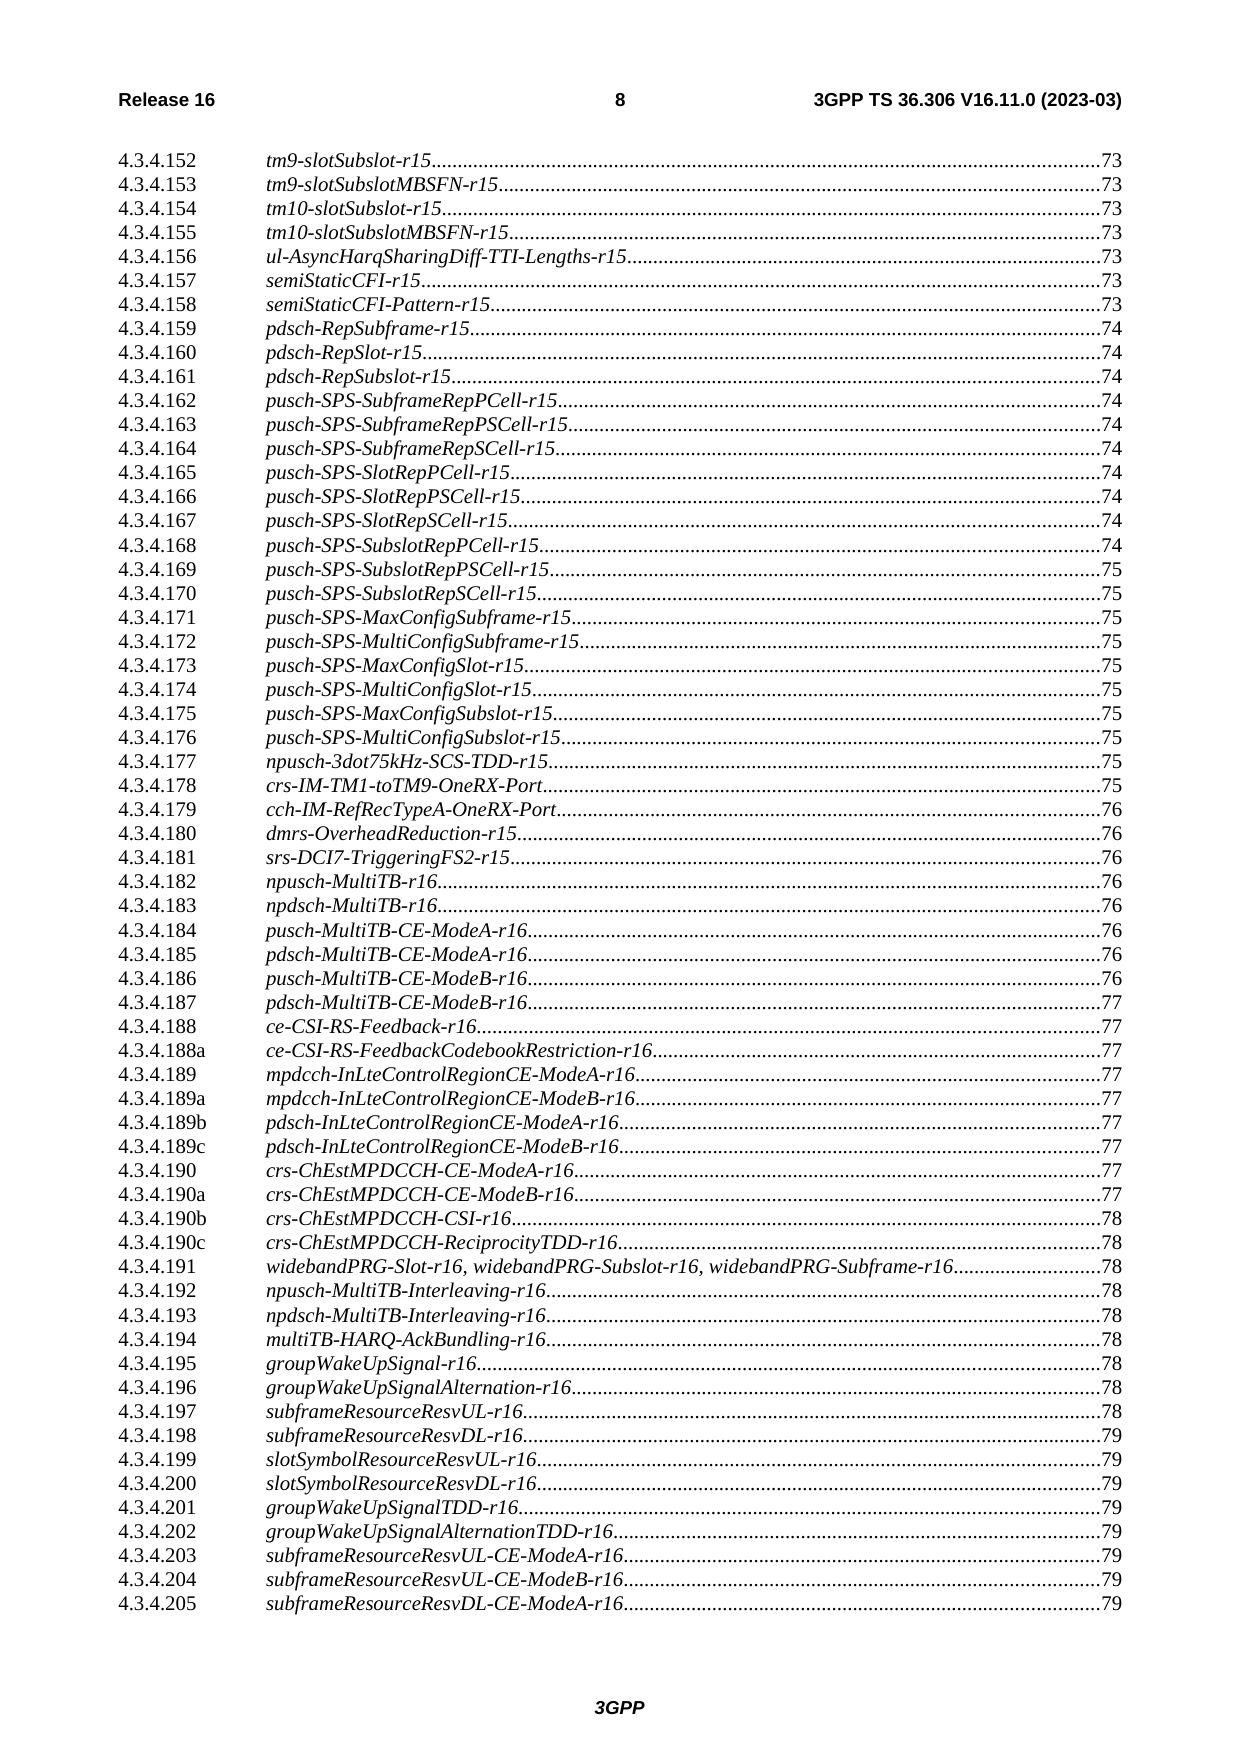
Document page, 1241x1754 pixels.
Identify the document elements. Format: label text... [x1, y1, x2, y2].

text 4.3.4.198 subframeResourceResvDL-r16 79 [118, 1423, 1122, 1447]
text 4.3.4.166 pusch-SPS-SlotRepPSCell-r15 74 [118, 484, 1122, 508]
text 4.3.4.180 dmrs-OverheadReduction-r15 76 [118, 821, 1122, 845]
text 4.3.4.201 groupWakeUpSignalTDD-r16 79 [118, 1495, 1122, 1519]
text 4.3.4.158 semiStaticCFI-Pattern-r15 73 [118, 292, 1122, 316]
text 4.3.4.155 tm10-slotSubslotMBSFN-r15 73 [118, 220, 1122, 244]
text 4.3.4.173 pusch-SPS-MaxConfigSlot-r15 75 [118, 653, 1122, 677]
text 4.3.4.170 pusch-SPS-SubslotRepSCell-r15 75 [118, 581, 1122, 605]
text 4.3.4.190b crs-ChEstMPDCCH-CSI-r16 78 [118, 1206, 1122, 1230]
text 4.3.4.181 srs-DCI7-TriggeringFS2-r15 76 [118, 845, 1122, 869]
text 4.3.4.179 cch-IM-RefRecTypeA-OneRX-Port 76 [118, 797, 1122, 821]
text 4.3.4.200 slotSymbolResourceResvDL-r16 79 [118, 1471, 1122, 1495]
text 4.3.4.185 pdsch-MultiTB-CE-ModeA-r16 76 [118, 942, 1122, 966]
text 4.3.4.189b pdsch-InLteControlRegionCE-ModeA-r16 77 [118, 1110, 1122, 1134]
text 4.3.4.171 pusch-SPS-MaxConfigSubframe-r15 75 [118, 605, 1122, 629]
text 4.3.4.205 subframeResourceResvDL-CE-ModeA-r16 79 [118, 1591, 1122, 1615]
text 4.3.4.203 subframeResourceResvUL-CE-ModeA-r16 79 [118, 1543, 1122, 1567]
text 4.3.4.190 crs-ChEstMPDCCH-CE-ModeA-r16 77 [118, 1158, 1122, 1182]
text 4.3.4.199 slotSymbolResourceResvUL-r16 79 [118, 1447, 1122, 1471]
text 4.3.4.186 pusch-MultiTB-CE-ModeB-r16 76 [118, 966, 1122, 990]
text 4.3.4.187 pdsch-MultiTB-CE-ModeB-r16 77 [118, 990, 1122, 1014]
text 4.3.4.189 mpdcch-InLteControlRegionCE-ModeA-r16 77 [118, 1062, 1122, 1086]
text 4.3.4.169 pusch-SPS-SubslotRepPSCell-r15 75 [118, 557, 1122, 581]
text 4.3.4.172 pusch-SPS-MultiConfigSubframe-r15 75 [118, 629, 1122, 653]
text 4.3.4.165 pusch-SPS-SlotRepPCell-r15 74 [118, 460, 1122, 484]
text 4.3.4.154 tm10-slotSubslot-r15 73 [118, 196, 1122, 220]
text 4.3.4.189c pdsch-InLteControlRegionCE-ModeB-r16 77 [118, 1134, 1122, 1158]
text 4.3.4.175 pusch-SPS-MaxConfigSubslot-r15 75 [118, 701, 1122, 725]
text 4.3.4.176 pusch-SPS-MultiConfigSubslot-r15 75 [118, 725, 1122, 749]
text 4.3.4.178 crs-IM-TM1-toTM9-OneRX-Port 75 [118, 773, 1122, 797]
text 4.3.4.189a mpdcch-InLteControlRegionCE-ModeB-r16 77 [118, 1086, 1122, 1110]
text 4.3.4.193 npdsch-MultiTB-Interleaving-r16 78 [118, 1302, 1122, 1327]
text 4.3.4.164 pusch-SPS-SubframeRepSCell-r15 74 [118, 436, 1122, 460]
text 4.3.4.163 pusch-SPS-SubframeRepPSCell-r15 74 [118, 412, 1122, 436]
text 4.3.4.183 npdsch-MultiTB-r16 76 [118, 893, 1122, 917]
text 4.3.4.153 tm9-slotSubslotMBSFN-r15 73 [118, 172, 1122, 196]
text 4.3.4.159 pdsch-RepSubframe-r15 74 [118, 316, 1122, 340]
text 4.3.4.152 tm9-slotSubslot-r15 73 [118, 147, 1122, 172]
text 4.3.4.167 pusch-SPS-SlotRepSCell-r15 74 [118, 508, 1122, 532]
text 4.3.4.204 subframeResourceResvUL-CE-ModeB-r16 79 [118, 1567, 1122, 1591]
text 4.3.4.168 pusch-SPS-SubslotRepPCell-r15 74 [118, 532, 1122, 557]
text 4.3.4.191 widebandPRG-Slot-r16, widebandPRG-Subslot-r16, widebandPRG-Subframe-r16 78 [118, 1254, 1122, 1278]
text 4.3.4.182 npusch-MultiTB-r16 76 [118, 869, 1122, 893]
text 4.3.4.177 npusch-3dot75kHz-SCS-TDD-r15 75 [118, 749, 1122, 773]
text 4.3.4.190c crs-ChEstMPDCCH-ReciprocityTDD-r16 78 [118, 1230, 1122, 1254]
text 4.3.4.174 pusch-SPS-MultiConfigSlot-r15 75 [118, 677, 1122, 701]
text 4.3.4.197 subframeResourceResvUL-r16 78 [118, 1399, 1122, 1423]
text 4.3.4.184 pusch-MultiTB-CE-ModeA-r16 76 [118, 917, 1122, 942]
text 4.3.4.162 pusch-SPS-SubframeRepPCell-r15 74 [118, 388, 1122, 412]
text 4.3.4.195 groupWakeUpSignal-r16 78 [118, 1351, 1122, 1375]
text 4.3.4.160 pdsch-RepSlot-r15 74 [118, 340, 1122, 364]
text 4.3.4.156 ul-AsyncHarqSharingDiff-TTI-Lengths-r15 73 [118, 244, 1122, 268]
text 4.3.4.188 ce-CSI-RS-Feedback-r16 77 [118, 1014, 1122, 1038]
text 4.3.4.190a crs-ChEstMPDCCH-CE-ModeB-r16 77 [118, 1182, 1122, 1206]
text 4.3.4.202 groupWakeUpSignalAlternationTDD-r16 79 [118, 1519, 1122, 1543]
text 4.3.4.192 npusch-MultiTB-Interleaving-r16 78 [118, 1278, 1122, 1302]
text 4.3.4.188a ce-CSI-RS-FeedbackCodebookRestriction-r16 77 [118, 1038, 1122, 1062]
text 4.3.4.157 semiStaticCFI-r15 73 [118, 268, 1122, 292]
text 4.3.4.194 multiTB-HARQ-AckBundling-r16 78 [118, 1327, 1122, 1351]
text 4.3.4.161 pdsch-RepSubslot-r15 74 [118, 364, 1122, 388]
text 4.3.4.196 groupWakeUpSignalAlternation-r16 78 [118, 1375, 1122, 1399]
